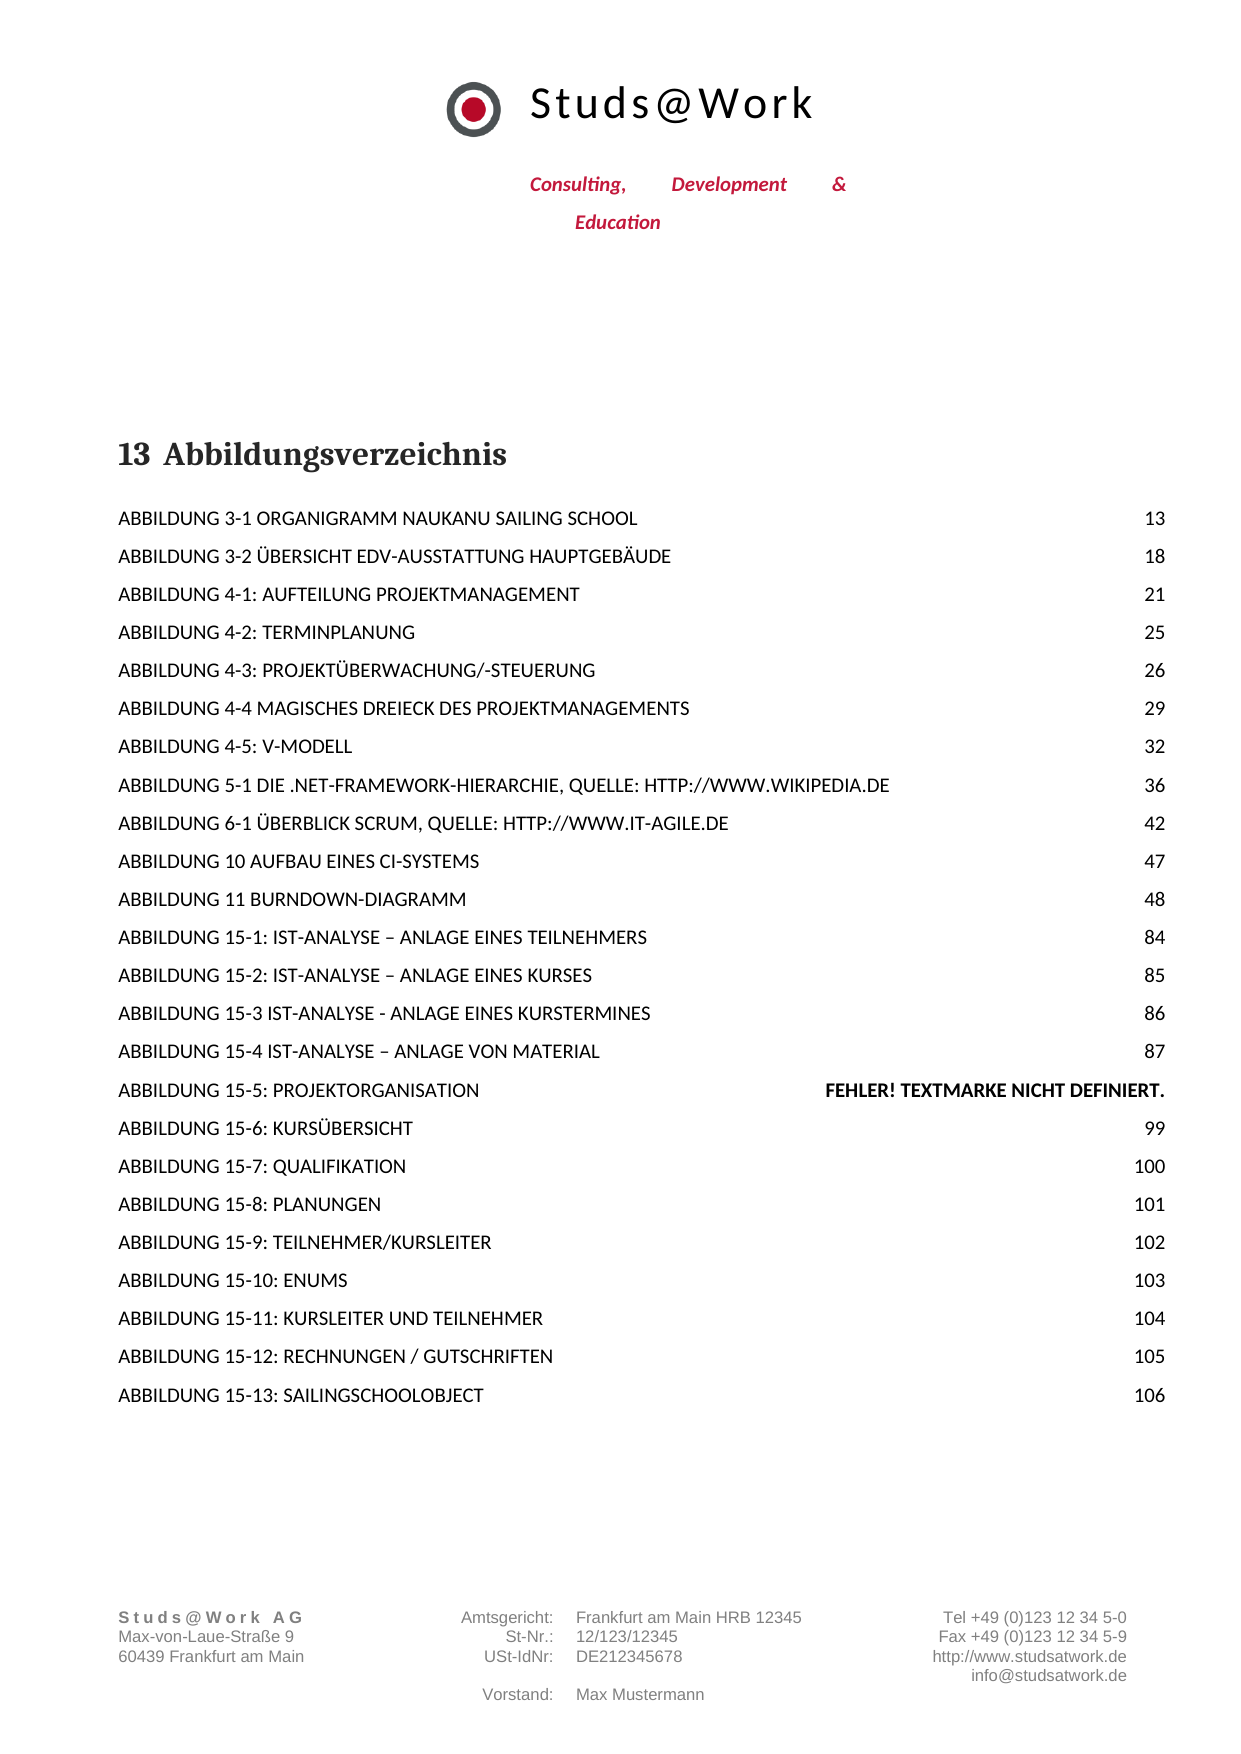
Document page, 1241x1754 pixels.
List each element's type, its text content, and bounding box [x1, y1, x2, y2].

text Abbildung 3-2 Übersicht EDV-Ausstattung Hauptgebäude 18 [118, 543, 1166, 568]
text Abbildung 15-2: IST-Analyse – Anlage eines Kurses 85 [118, 962, 1166, 988]
text Abbildung 5-1 Die .NET-Framework-Hierarchie, Quelle: http://www.wikipedia.de 36 [118, 772, 1166, 797]
text Abbildung 15-11: Kursleiter und Teilnehmer 104 [118, 1306, 1166, 1331]
text Abbildung 10 Aufbau eines CI-Systems 47 [118, 848, 1166, 873]
text Abbildung 4-4 Magisches Dreieck des Projektmanagements 29 [118, 696, 1166, 721]
text Abbildung 15-4 IST-Analyse – Anlage von Material 87 [118, 1039, 1166, 1064]
subtitle Abbildungsverzeichnis [118, 435, 1166, 473]
text Abbildung 6-1 Überblick Scrum, Quelle: http://www.it-agile.de 42 [118, 810, 1166, 835]
picture [435, 73, 508, 145]
text Abbildung 15-12: Rechnungen / Gutschriften 105 [118, 1344, 1166, 1369]
text Abbildung 15-10: Enums 103 [118, 1267, 1166, 1293]
text Abbildung 15-3 IST-Analyse - Anlage eines Kurstermines 86 [118, 1001, 1166, 1026]
text Abbildung 11 Burndown-Diagramm 48 [118, 886, 1166, 912]
text Abbildung 15-13: SailingSchoolObject 106 [118, 1382, 1166, 1407]
text Abbildung 4-1: Aufteilung Projektmanagement 21 [118, 581, 1166, 607]
text Abbildung 4-5: V-Modell 32 [118, 734, 1166, 759]
text Abbildung 15-9: Teilnehmer/Kursleiter 102 [118, 1229, 1166, 1255]
text Abbildung 15-5: Projektorganisation Fehler! Textmarke nicht definiert. [118, 1077, 1166, 1102]
text Abbildung 15-8: Planungen 101 [118, 1191, 1166, 1217]
text Abbildung 15-6: Kursübersicht 99 [118, 1115, 1166, 1140]
text Abbildung 4-2: Terminplanung 25 [118, 619, 1166, 645]
text Abbildung 15-1: IST-Analyse – Anlage eines Teilnehmers 84 [118, 924, 1166, 950]
text Abbildung 3-1 Organigramm Naukanu Sailing School 13 [118, 505, 1166, 530]
text Abbildung 4-3: Projektüberwachung/-steuerung 26 [118, 657, 1166, 683]
text Abbildung 15-7: Qualifikation 100 [118, 1153, 1166, 1178]
